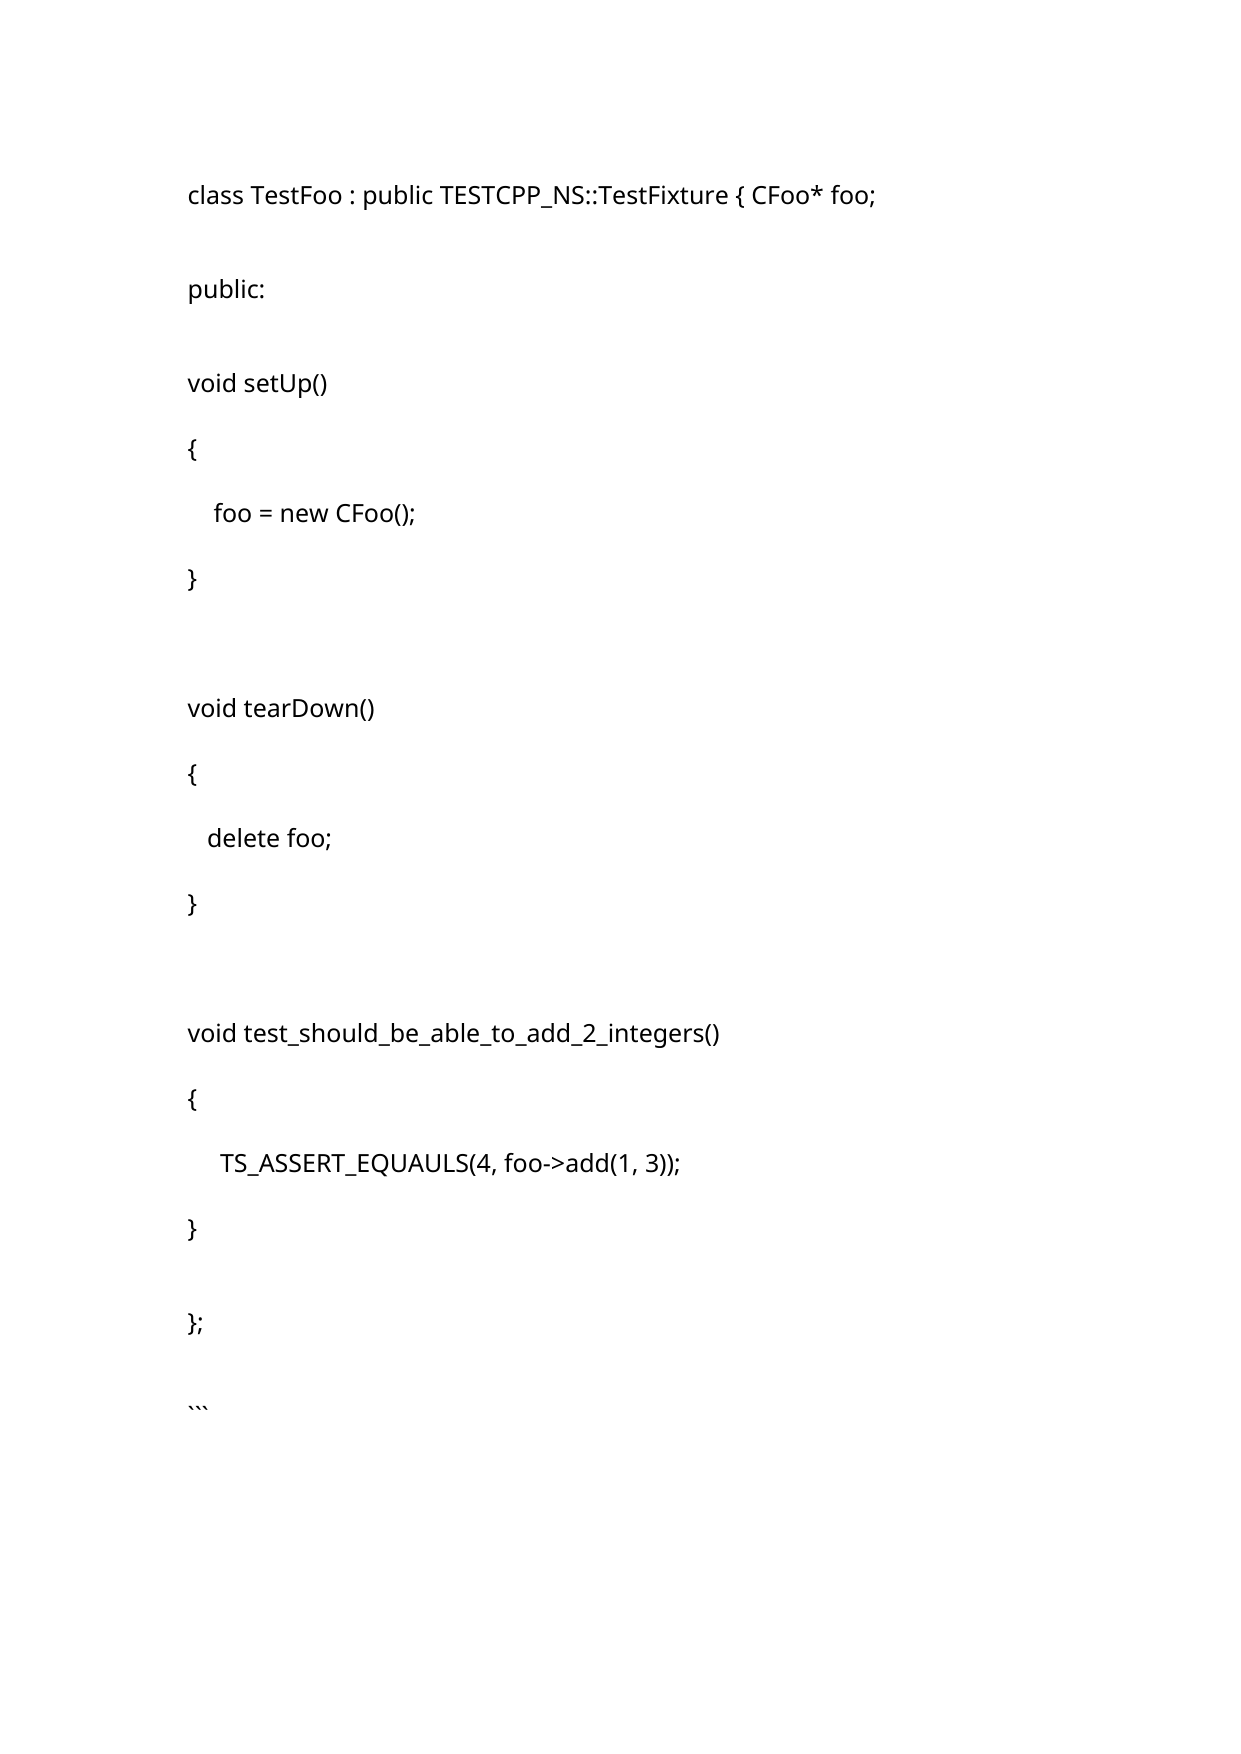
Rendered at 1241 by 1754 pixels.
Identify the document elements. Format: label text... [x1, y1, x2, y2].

text { [187, 415, 1053, 480]
text ``` [187, 1384, 1053, 1449]
text } [187, 870, 1053, 935]
text } [187, 1195, 1053, 1260]
text } [187, 545, 1053, 610]
text void tearDown() [187, 675, 1053, 740]
text delete foo; [187, 805, 1053, 870]
text void test_should_be_able_to_add_2_integers() [187, 1000, 1053, 1065]
text }; [187, 1289, 1053, 1354]
text { [187, 740, 1053, 805]
text TS_ASSERT_EQUAULS(4, foo->add(1, 3)); [187, 1130, 1053, 1195]
text foo = new CFoo(); [187, 480, 1053, 545]
text public: [187, 256, 1053, 321]
text class TestFoo : public TESTCPP_NS::TestFixture { CFoo* foo; [187, 162, 1053, 227]
text { [187, 1065, 1053, 1130]
text void setUp() [187, 350, 1053, 415]
